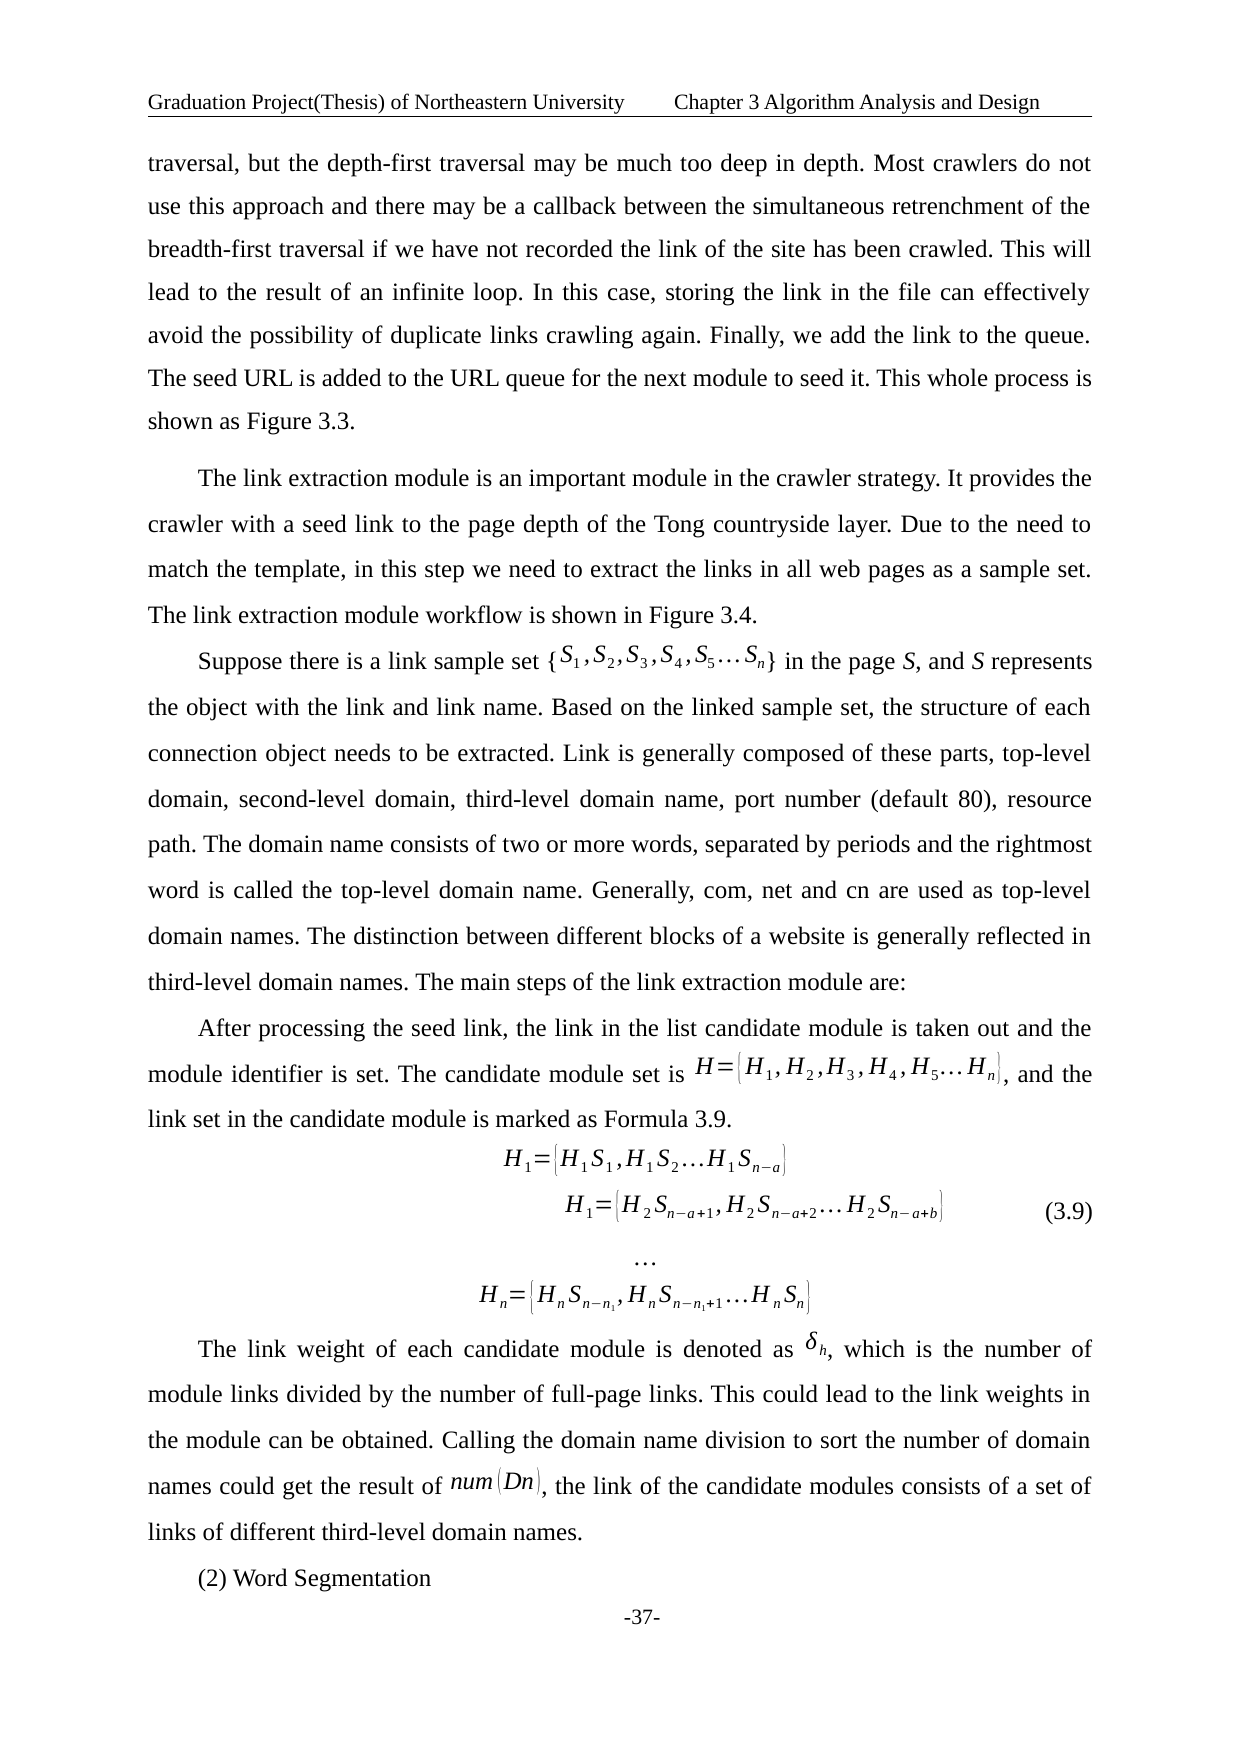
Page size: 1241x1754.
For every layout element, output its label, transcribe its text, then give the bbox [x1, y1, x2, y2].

text (2) Word Segmentation [148, 1549, 1092, 1595]
text … [148, 1229, 1092, 1274]
text After processing the seed link, the link in the list candidate module is taken out and the module identifier is set. The candidate module set is , and the link set in the candidate module is marked as Formula 3.9. [148, 999, 1092, 1137]
text (3.9) [148, 1183, 1092, 1229]
text Suppose there is a link sample set {} in the page S, and S represents the object with the link and link name. Based on the linked sample set, the structure of each connection object needs to be extracted. Link is generally composed of these parts, top-level domain, second-level domain, third-level domain name, port number (default 80), resource path. The domain name consists of two or more words, separated by periods and the rightmost word is called the top-level domain name. Generally, com, net and cn are used as top-level domain names. The distinction between different blocks of a website is generally reflected in third-level domain names. The main steps of the link extraction module are: [148, 633, 1092, 999]
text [148, 148, 1092, 435]
text The link extraction module is an important module in the crawler strategy. It provides the crawler with a seed link to the page depth of the Tong countryside layer. Due to the need to match the template, in this step we need to extract the links in all web pages as a sample set. The link extraction module workflow is shown in Figure 3.4. [148, 449, 1092, 633]
text The link weight of each candidate module is denoted as , which is the number of module links divided by the number of full-page links. This could lead to the link weights in the module can be obtained. Calling the domain name division to sort the number of domain names could get the result of , the link of the candidate modules consists of a set of links of different third-level domain names. [148, 1320, 1092, 1549]
